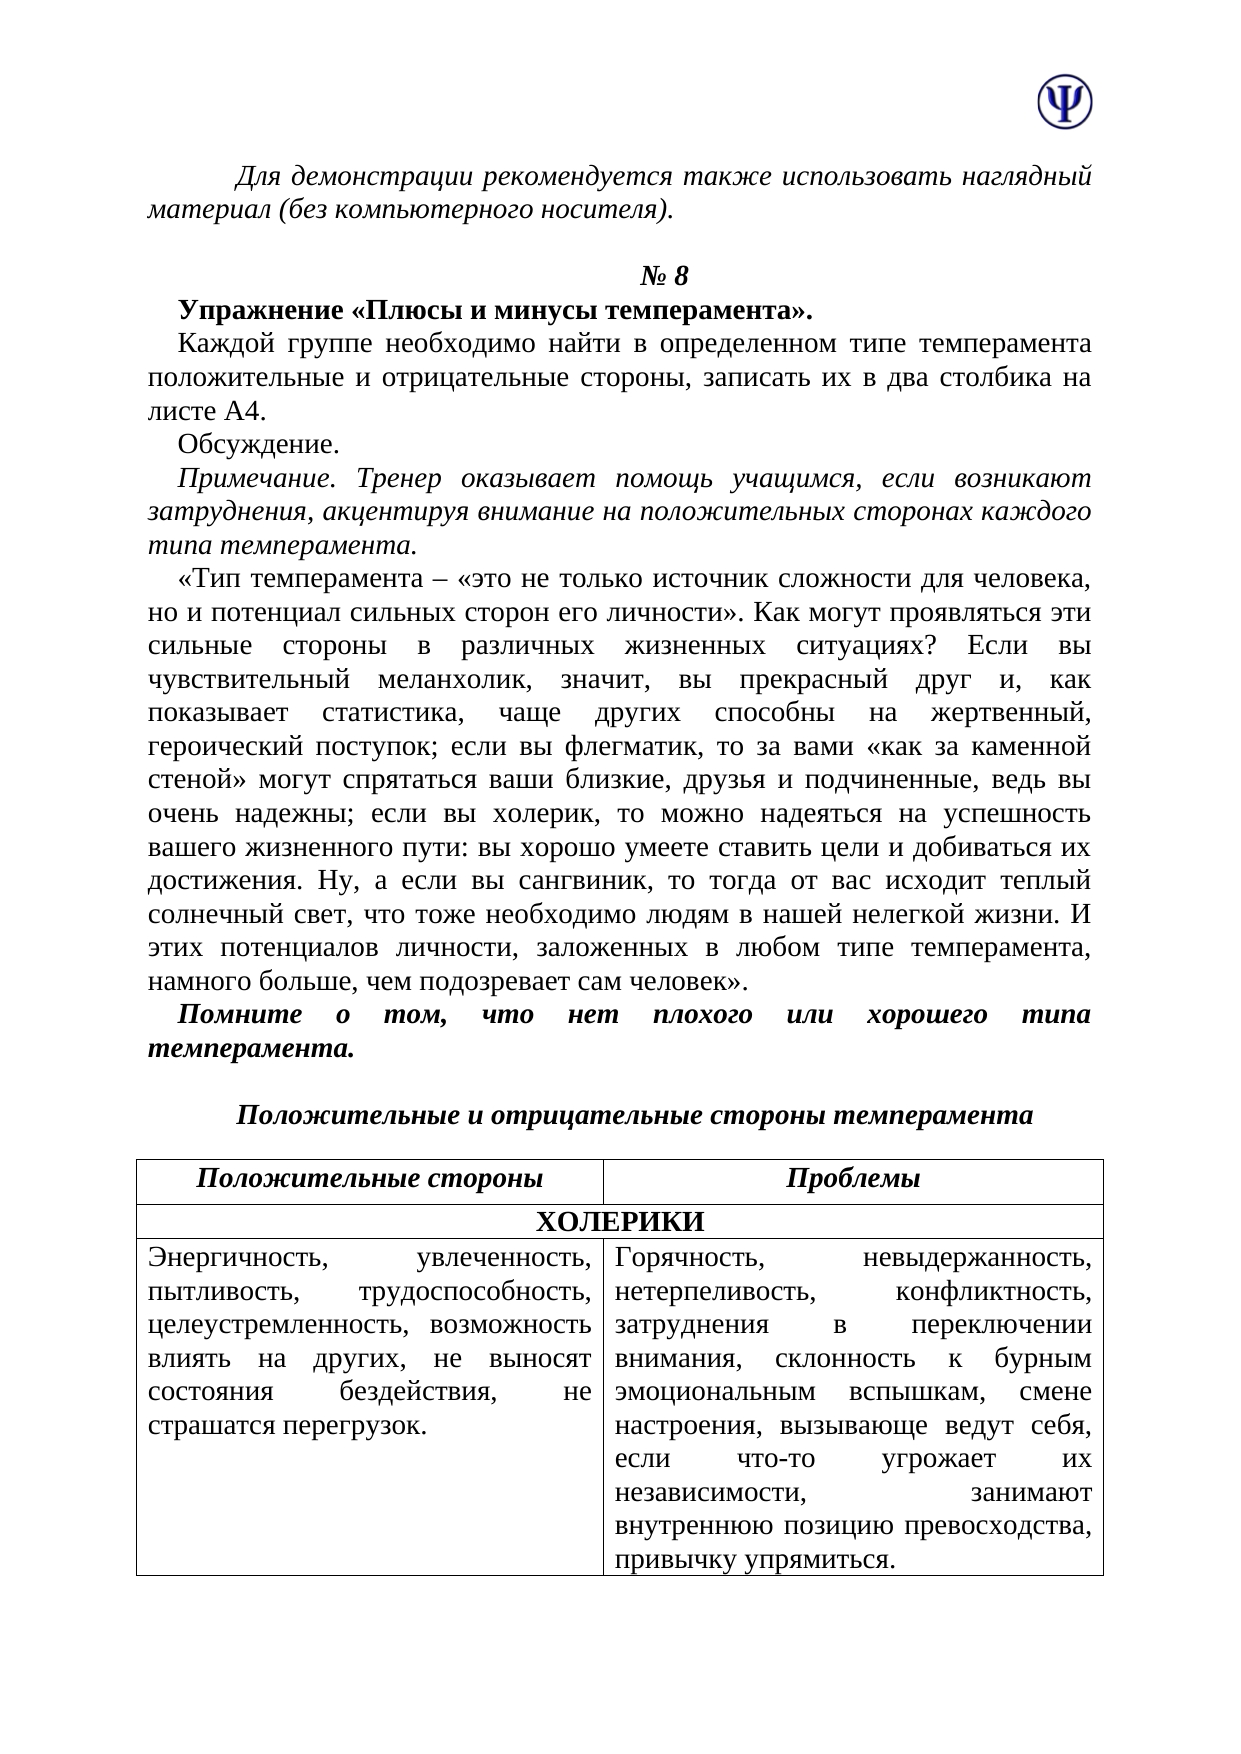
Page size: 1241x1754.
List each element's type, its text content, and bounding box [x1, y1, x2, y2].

table_cell Горячность, невыдержанность, нетерпеливость, конфликтность, затруднения в переключении внимания, склонность к бурным эмоциональным вспышкам, смене настроения, вызывающе ведут себя, если что-то угрожает их независимости, занимают внутреннюю позицию превосходства, привычку упрямиться. [604, 1239, 1103, 1574]
text № 8 [148, 258, 1092, 292]
text Помните о том, что нет плохого или хорошего типа темперамента. [148, 996, 1092, 1063]
picture [1037, 73, 1093, 130]
text Обсуждение. [148, 426, 1092, 460]
text Положительные и отрицательные стороны темперамента [148, 1097, 1092, 1131]
table_header Проблемы [604, 1160, 1103, 1203]
table_cell Энергичность, увлеченность, пытливость, трудоспособность, целеустремленность, возможность влиять на других, не выносят состояния бездействия, не страшатся перегрузок. [137, 1239, 603, 1574]
table_header Положительные стороны [137, 1160, 603, 1203]
text Каждой группе необходимо найти в определенном типе темперамента положительные и отрицательные стороны, записать их в два столбика на листе А4. [148, 326, 1092, 426]
text Упражнение «Плюсы и минусы темперамента». [148, 292, 1092, 326]
text «Тип темперамента – «это не только источник сложности для человека, но и потенциал сильных сторон его личности». Как могут проявляться эти сильные стороны в различных жизненных ситуациях? Если вы чувствительный меланхолик, значит, вы прекрасный друг и, как показывает статистика, чаще других способны на жертвенный, героический поступок; если вы флегматик, то за вами «как за каменной стеной» могут спрятаться ваши близкие, друзья и подчиненные, ведь вы очень надежны; если вы холерик, то можно надеяться на успешность вашего жизненного пути: вы хорошо умеете ставить цели и добиваться их достижения. Ну, а если вы сангвиник, то тогда от вас исходит теплый солнечный свет, что тоже необходимо людям в нашей нелегкой жизни. И этих потенциалов личности, заложенных в любом типе темперамента, намного больше, чем подозревает сам человек». [148, 560, 1092, 996]
text Примечание. Тренер оказывает помощь учащимся, если возникают затруднения, акцентируя внимание на положительных сторонах каждого типа темперамента. [148, 460, 1092, 560]
text Для демонстрации рекомендуется также использовать наглядный материал (без компьютерного носителя). [148, 158, 1092, 225]
table_cell ХОЛЕРИКИ [137, 1205, 1103, 1238]
